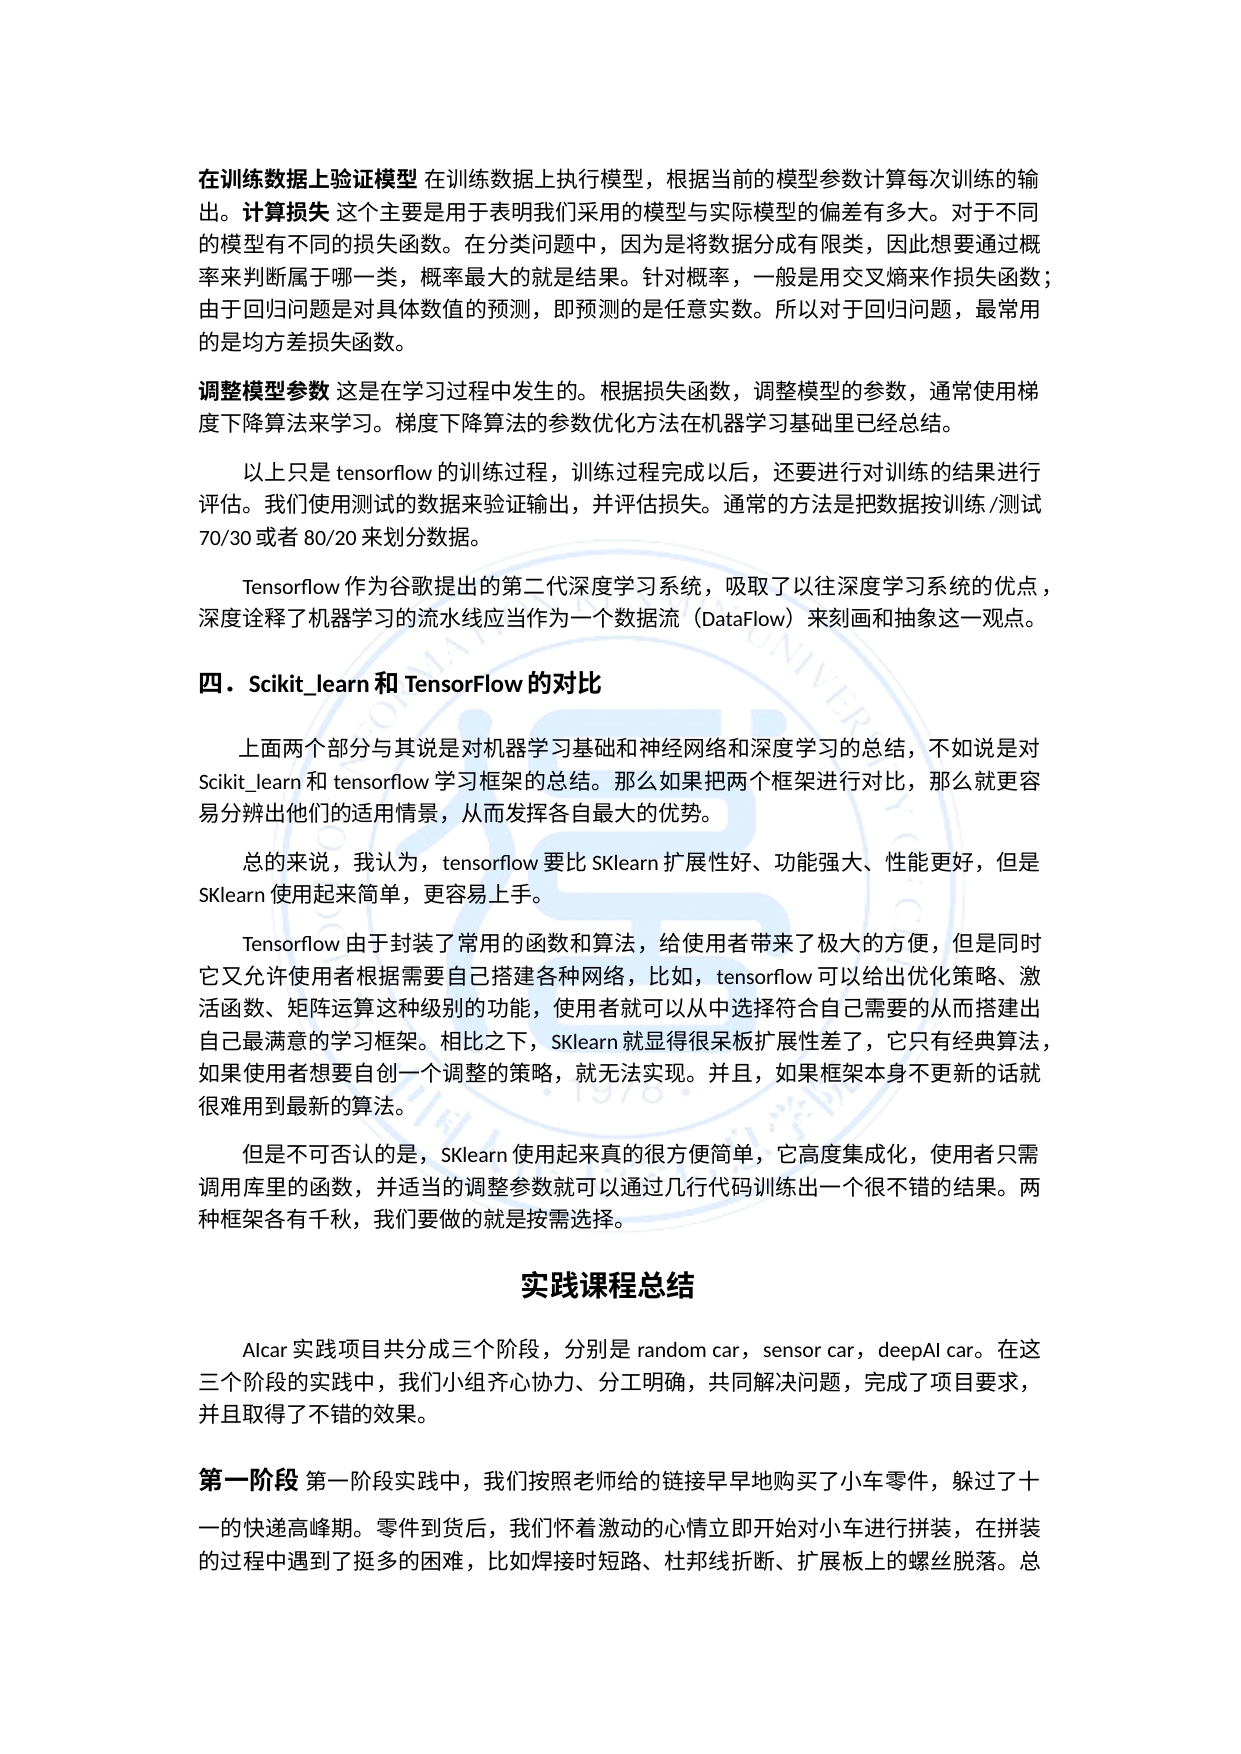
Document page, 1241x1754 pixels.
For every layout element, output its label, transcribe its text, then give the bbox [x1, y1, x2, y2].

text 上面两个部分与其说是对机器学习基础和神经网络和深度学习的总结，不如说是对Scikit_learn和tensorflow学习框架的总结。那么如果把两个框架进行对比，那么就更容易分辨出他们的适用情景，从而发挥各自最大的优势。 [198, 731, 1042, 828]
text 调整模型参数 这是在学习过程中发生的。根据损失函数，调整模型的参数，通常使用梯度下降算法来学习。梯度下降算法的参数优化方法在机器学习基础里已经总结。 [198, 373, 1042, 438]
text 以上只是tensorflow的训练过程，训练过程完成以后，还要进行对训练的结果进行评估。我们使用测试的数据来验证输出，并评估损失。通常的方法是把数据按训练/测试 70/30或者80/20来划分数据。 [198, 454, 1042, 552]
text 实践课程总结 [198, 1251, 1042, 1316]
text 但是不可否认的是，SKlearn使用起来真的很方便简单，它高度集成化，使用者只需调用库里的函数，并适当的调整参数就可以通过几行代码训练出一个很不错的结果。两种框架各有千秋，我们要做的就是按需选择。 [198, 1137, 1042, 1234]
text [198, 1446, 1042, 1576]
text 总的来说，我认为，tensorflow要比SKlearn扩展性好、功能强大、性能更好，但是SKlearn使用起来简单，更容易上手。 [198, 844, 1042, 909]
text Tensorflow由于封装了常用的函数和算法，给使用者带来了极大的方便，但是同时它又允许使用者根据需要自己搭建各种网络，比如，tensorflow可以给出优化策略、激活函数、矩阵运算这种级别的功能，使用者就可以从中选择符合自己需要的从而搭建出自己最满意的学习框架。相比之下，SKlearn就显得很呆板扩展性差了，它只有经典算法，如果使用者想要自创一个调整的策略，就无法实现。并且，如果框架本身不更新的话就很难用到最新的算法。 [198, 926, 1042, 1121]
text 在训练数据上验证模型 在训练数据上执行模型，根据当前的模型参数计算每次训练的输出。计算损失 这个主要是用于表明我们采用的模型与实际模型的偏差有多大。对于不同的模型有不同的损失函数。在分类问题中，因为是将数据分成有限类，因此想要通过概率来判断属于哪一类，概率最大的就是结果。针对概率，一般是用交叉熵来作损失函数；由于回归问题是对具体数值的预测，即预测的是任意实数。所以对于回归问题，最常用的是均方差损失函数。 [198, 162, 1042, 357]
text Tensorflow作为谷歌提出的第二代深度学习系统，吸取了以往深度学习系统的优点，深度诠释了机器学习的流水线应当作为一个数据流（DataFlow）来刻画和抽象这一观点。 [198, 568, 1042, 633]
text AIcar实践项目共分成三个阶段，分别是random car，sensor car，deepAI car。在这三个阶段的实践中，我们小组齐心协力、分工明确，共同解决问题，完成了项目要求，并且取得了不错的效果。 [198, 1332, 1042, 1429]
text 四．Scikit_learn和TensorFlow的对比 [198, 649, 1042, 714]
